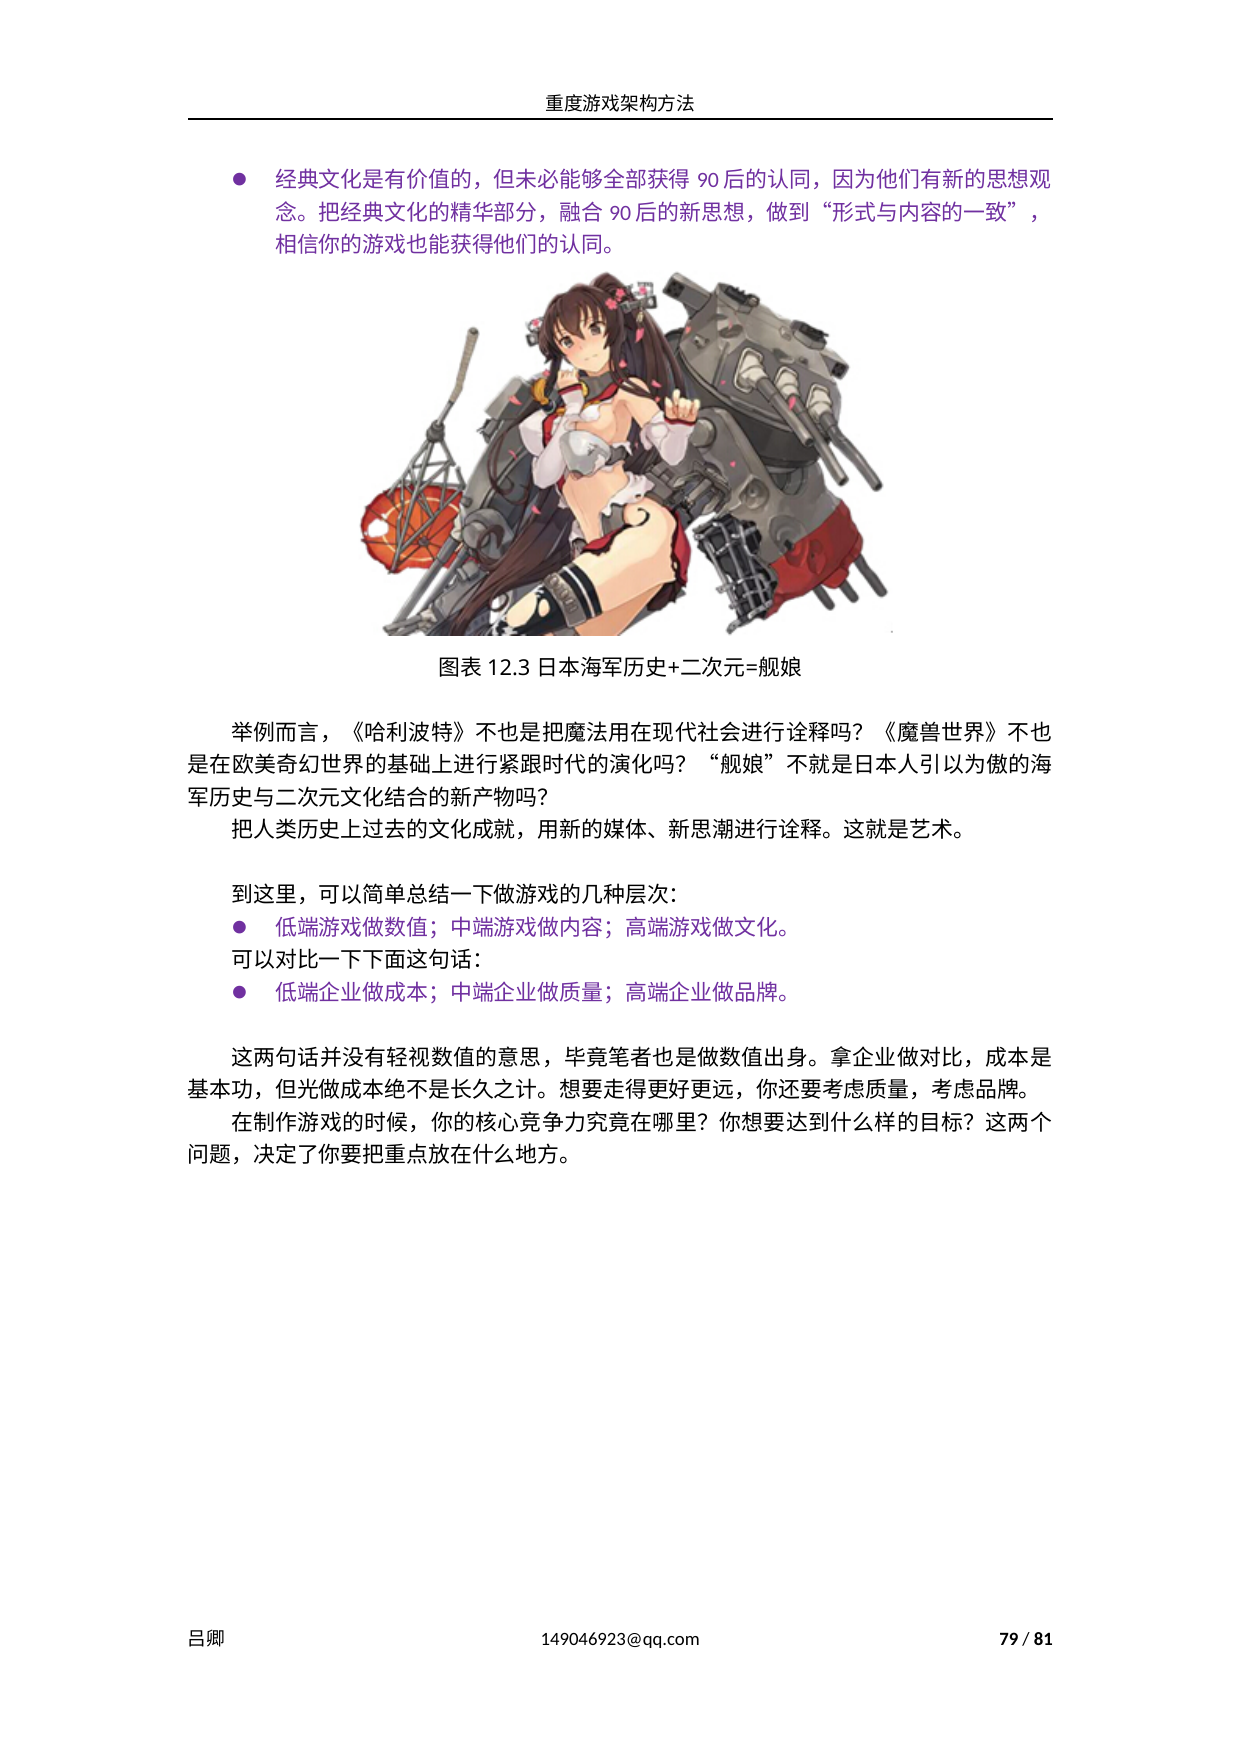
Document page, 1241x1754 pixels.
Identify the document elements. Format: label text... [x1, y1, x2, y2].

text 举例而言，《哈利波特》不也是把魔法用在现代社会进行诠释吗？《魔兽世界》不也是在欧美奇幻世界的基础上进行紧跟时代的演化吗？“舰娘”不就是日本人引以为傲的海军历史与二次元文化结合的新产物吗？ [187, 714, 1053, 812]
text 可以对比一下下面这句话： [231, 942, 1053, 974]
text 在制作游戏的时候，你的核心竞争力究竟在哪里？你想要达到什么样的目标？这两个问题，决定了你要把重点放在什么地方。 [187, 1104, 1053, 1169]
text 把人类历史上过去的文化成就，用新的媒体、新思潮进行诠释。这就是艺术。 [187, 812, 1053, 844]
text 这两句话并没有轻视数值的意思，毕竟笔者也是做数值出身。拿企业做对比，成本是基本功，但光做成本绝不是长久之计。想要走得更好更远，你还要考虑质量，考虑品牌。 [187, 1039, 1053, 1104]
text 图表12.3 日本海军历史+二次元=舰娘 [187, 649, 1053, 682]
picture [347, 259, 893, 636]
text 到这里，可以简单总结一下做游戏的几种层次： [187, 877, 1053, 909]
list 经典文化是有价值的，但未必能够全部获得90后的认同，因为他们有新的思想观念。把经典文化的精华部分，融合90后的新思想，做到“形式与内容的一致”，相信你的游戏也能获得他们的认同。 [231, 162, 1053, 259]
list 低端企业做成本；中端企业做质量；高端企业做品牌。 [231, 974, 1053, 1007]
list 低端游戏做数值；中端游戏做内容；高端游戏做文化。 [231, 909, 1053, 942]
